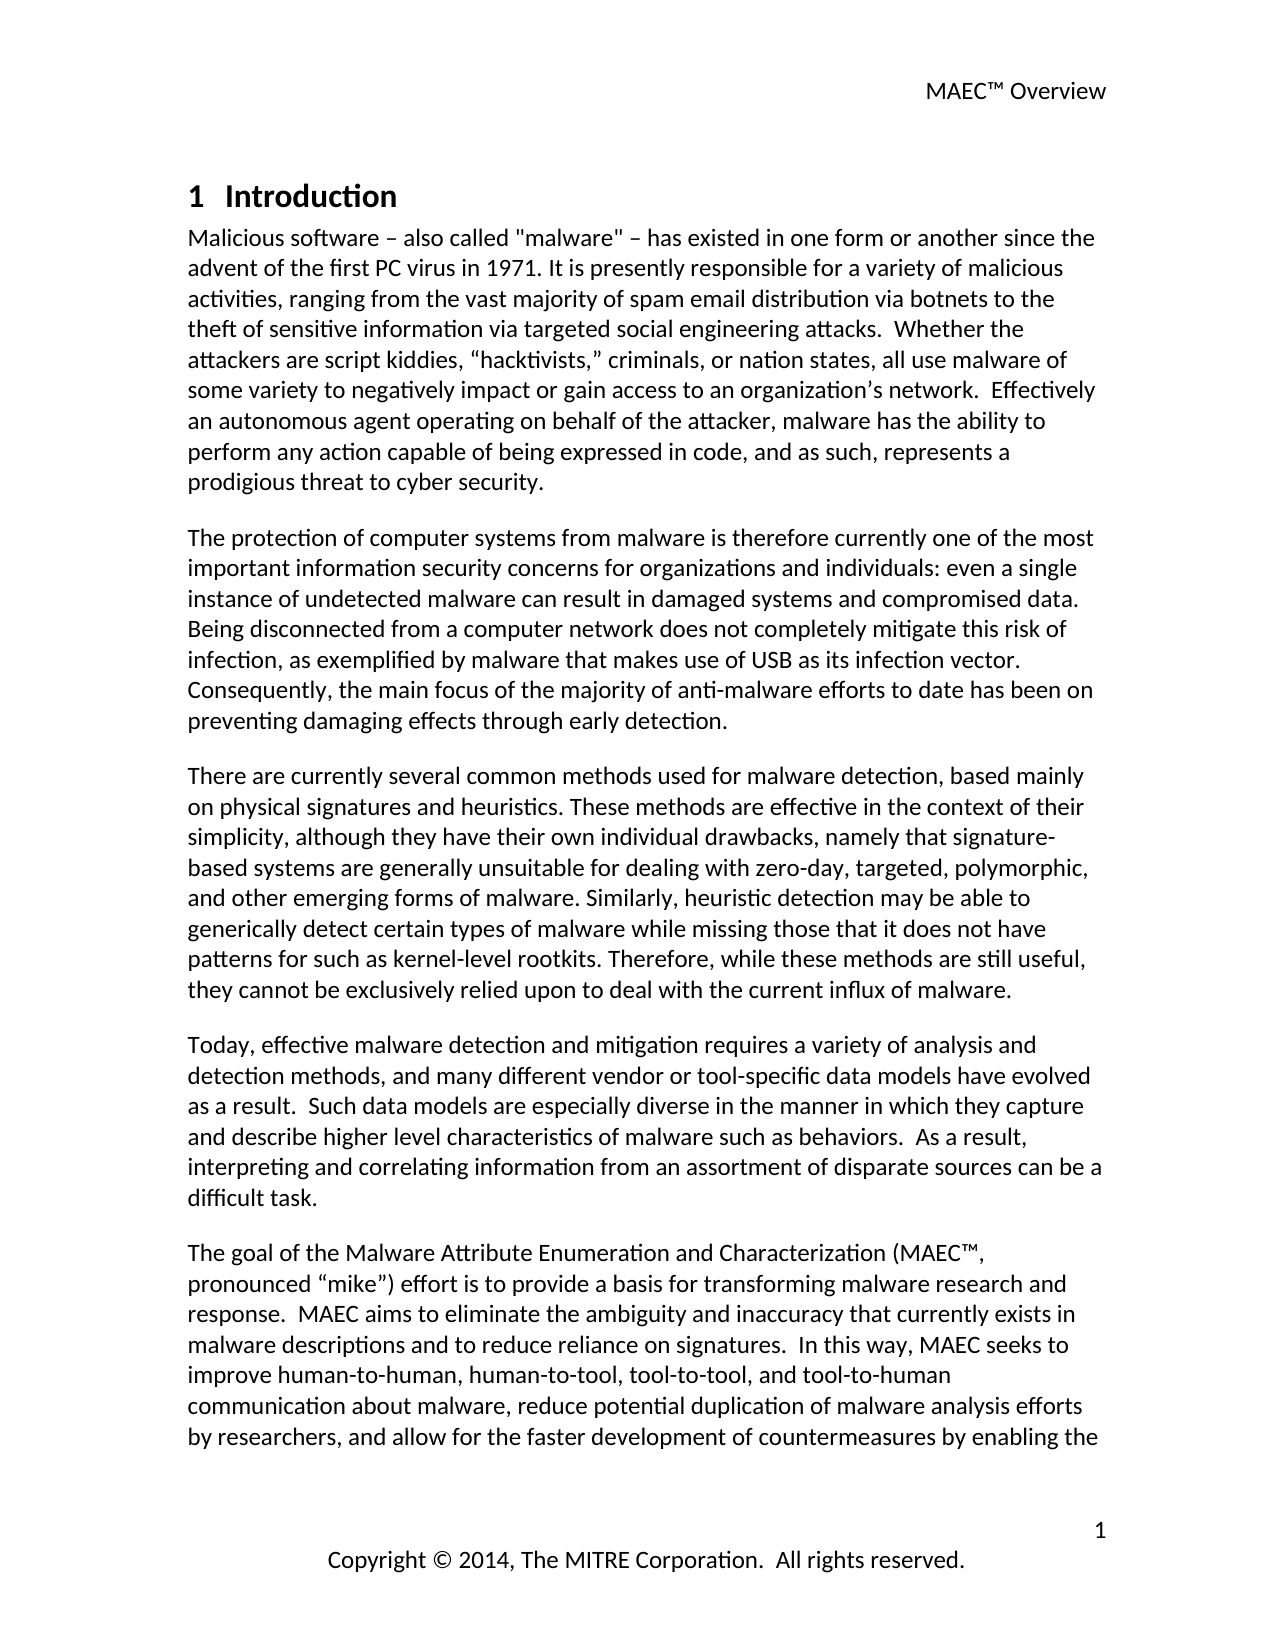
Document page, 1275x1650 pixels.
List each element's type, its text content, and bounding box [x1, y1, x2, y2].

subtitle Introduction [187, 175, 1106, 216]
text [187, 1238, 1106, 1451]
text There are currently several common methods used for malware detection, based mainly on physical signatures and heuristics. These methods are effective in the context of their simplicity, although they have their own individual drawbacks, namely that signature-based systems are generally unsuitable for dealing with zero-day, targeted, polymorphic, and other emerging forms of malware. Similarly, heuristic detection may be able to generically detect certain types of malware while missing those that it does not have patterns for such as kernel-level rootkits. Therefore, while these methods are still useful, they cannot be exclusively relied upon to deal with the current influx of malware. [187, 760, 1106, 1004]
text Malicious software – also called "malware" – has existed in one form or another since the advent of the first PC virus in 1971. It is presently responsible for a variety of malicious activities, ranging from the vast majority of spam email distribution via botnets to the theft of sensitive information via targeted social engineering attacks. Whether the attackers are script kiddies, “hacktivists,” criminals, or nation states, all use malware of some variety to negatively impact or gain access to an organization’s network. Effectively an autonomous agent operating on behalf of the attacker, malware has the ability to perform any action capable of being expressed in code, and as such, represents a prodigious threat to cyber security. [187, 222, 1106, 497]
text The protection of computer systems from malware is therefore currently one of the most important information security concerns for organizations and individuals: even a single instance of undetected malware can result in damaged systems and compromised data. Being disconnected from a computer network does not completely mitigate this risk of infection, as exemplified by malware that makes use of USB as its infection vector. Consequently, the main focus of the majority of anti-malware efforts to date has been on preventing damaging effects through early detection. [187, 522, 1106, 735]
text Today, effective malware detection and mitigation requires a variety of analysis and detection methods, and many different vendor or tool-specific data models have evolved as a result. Such data models are especially diverse in the manner in which they capture and describe higher level characteristics of malware such as behaviors. As a result, interpreting and correlating information from an assortment of disparate sources can be a difficult task. [187, 1029, 1106, 1213]
